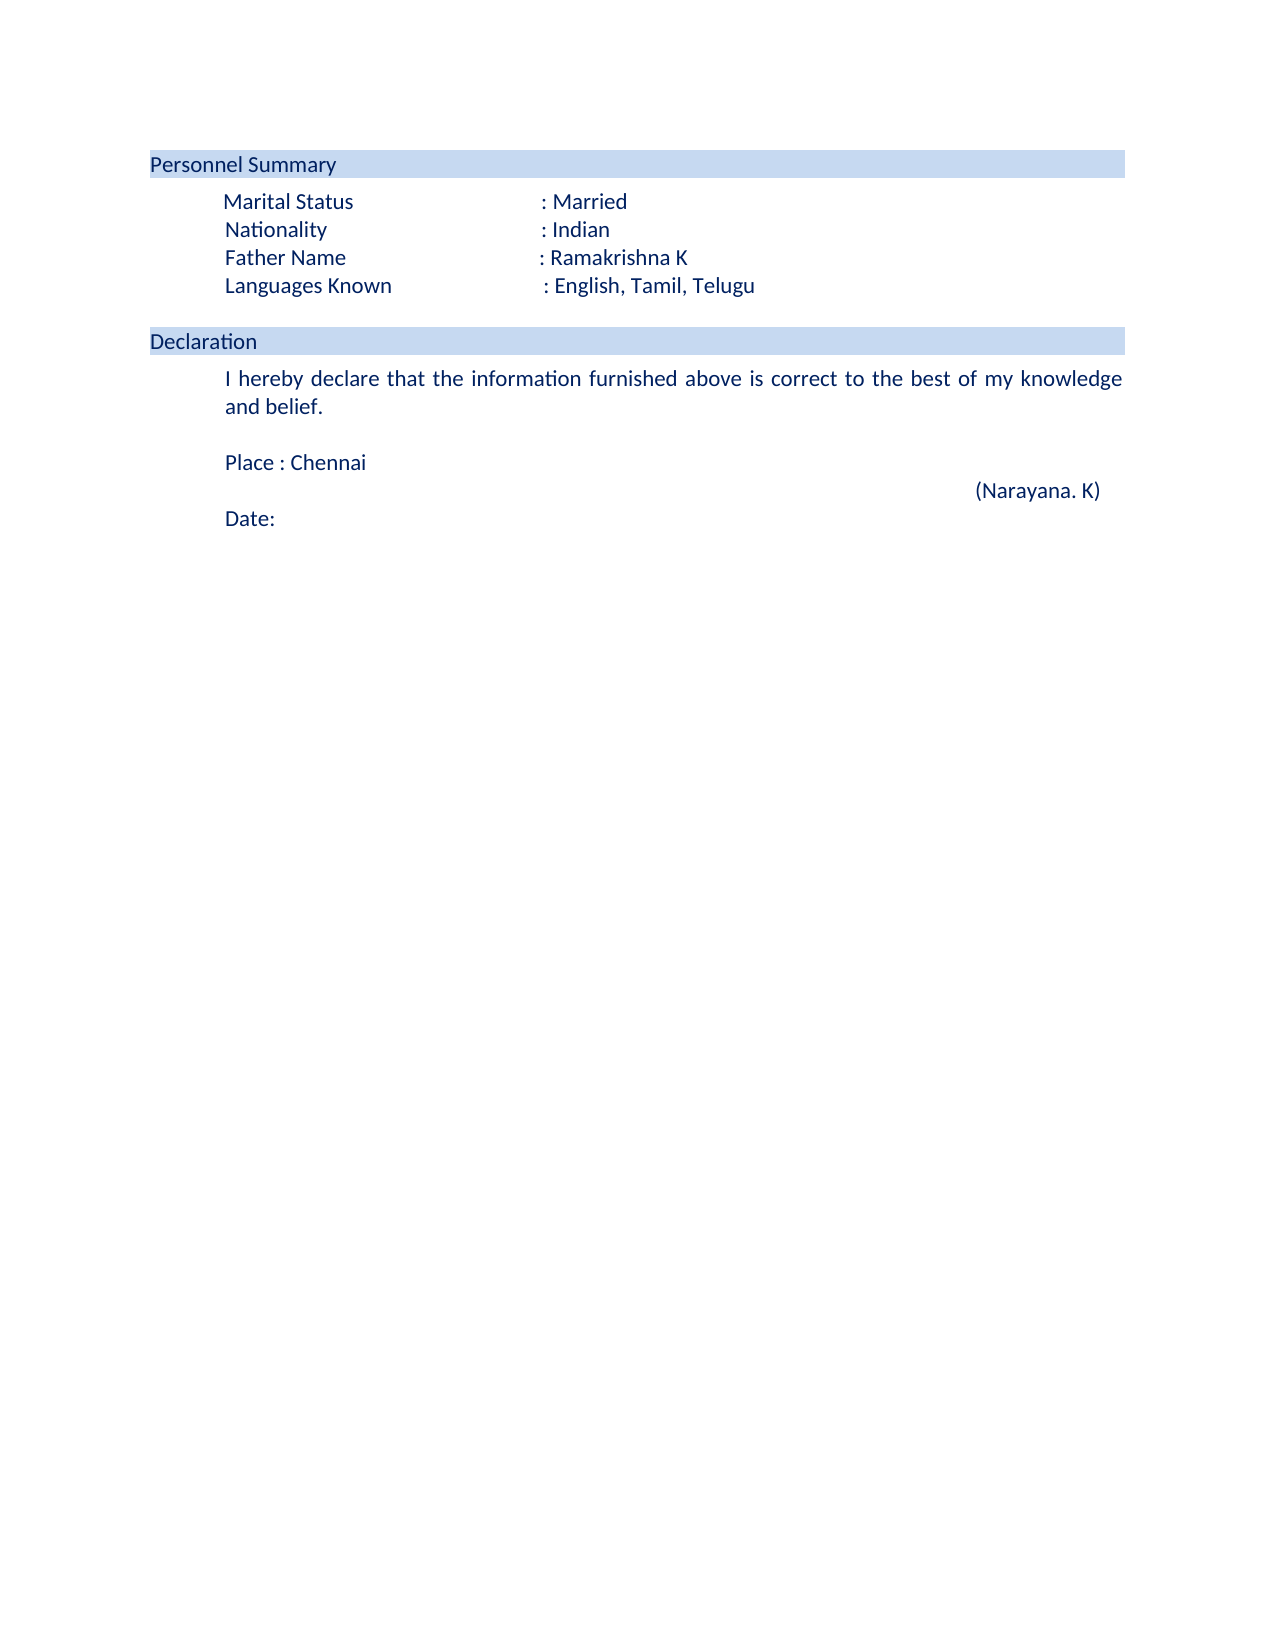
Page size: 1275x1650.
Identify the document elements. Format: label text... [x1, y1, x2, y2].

text Declaration [150, 327, 1125, 355]
text Date: [225, 504, 1125, 532]
text Languages Known : English, Tamil, Telugu [225, 271, 1125, 299]
text Place : Chennai (Narayana. K) [225, 448, 1125, 504]
text Nationality : Indian [225, 215, 1125, 243]
text Marital Status : Married [150, 187, 1125, 215]
text I hereby declare that the information furnished above is correct to the best of my knowledge and belief. [225, 364, 1125, 420]
text Father Name : Ramakrishna K [225, 243, 1125, 271]
text Personnel Summary [150, 150, 1125, 178]
